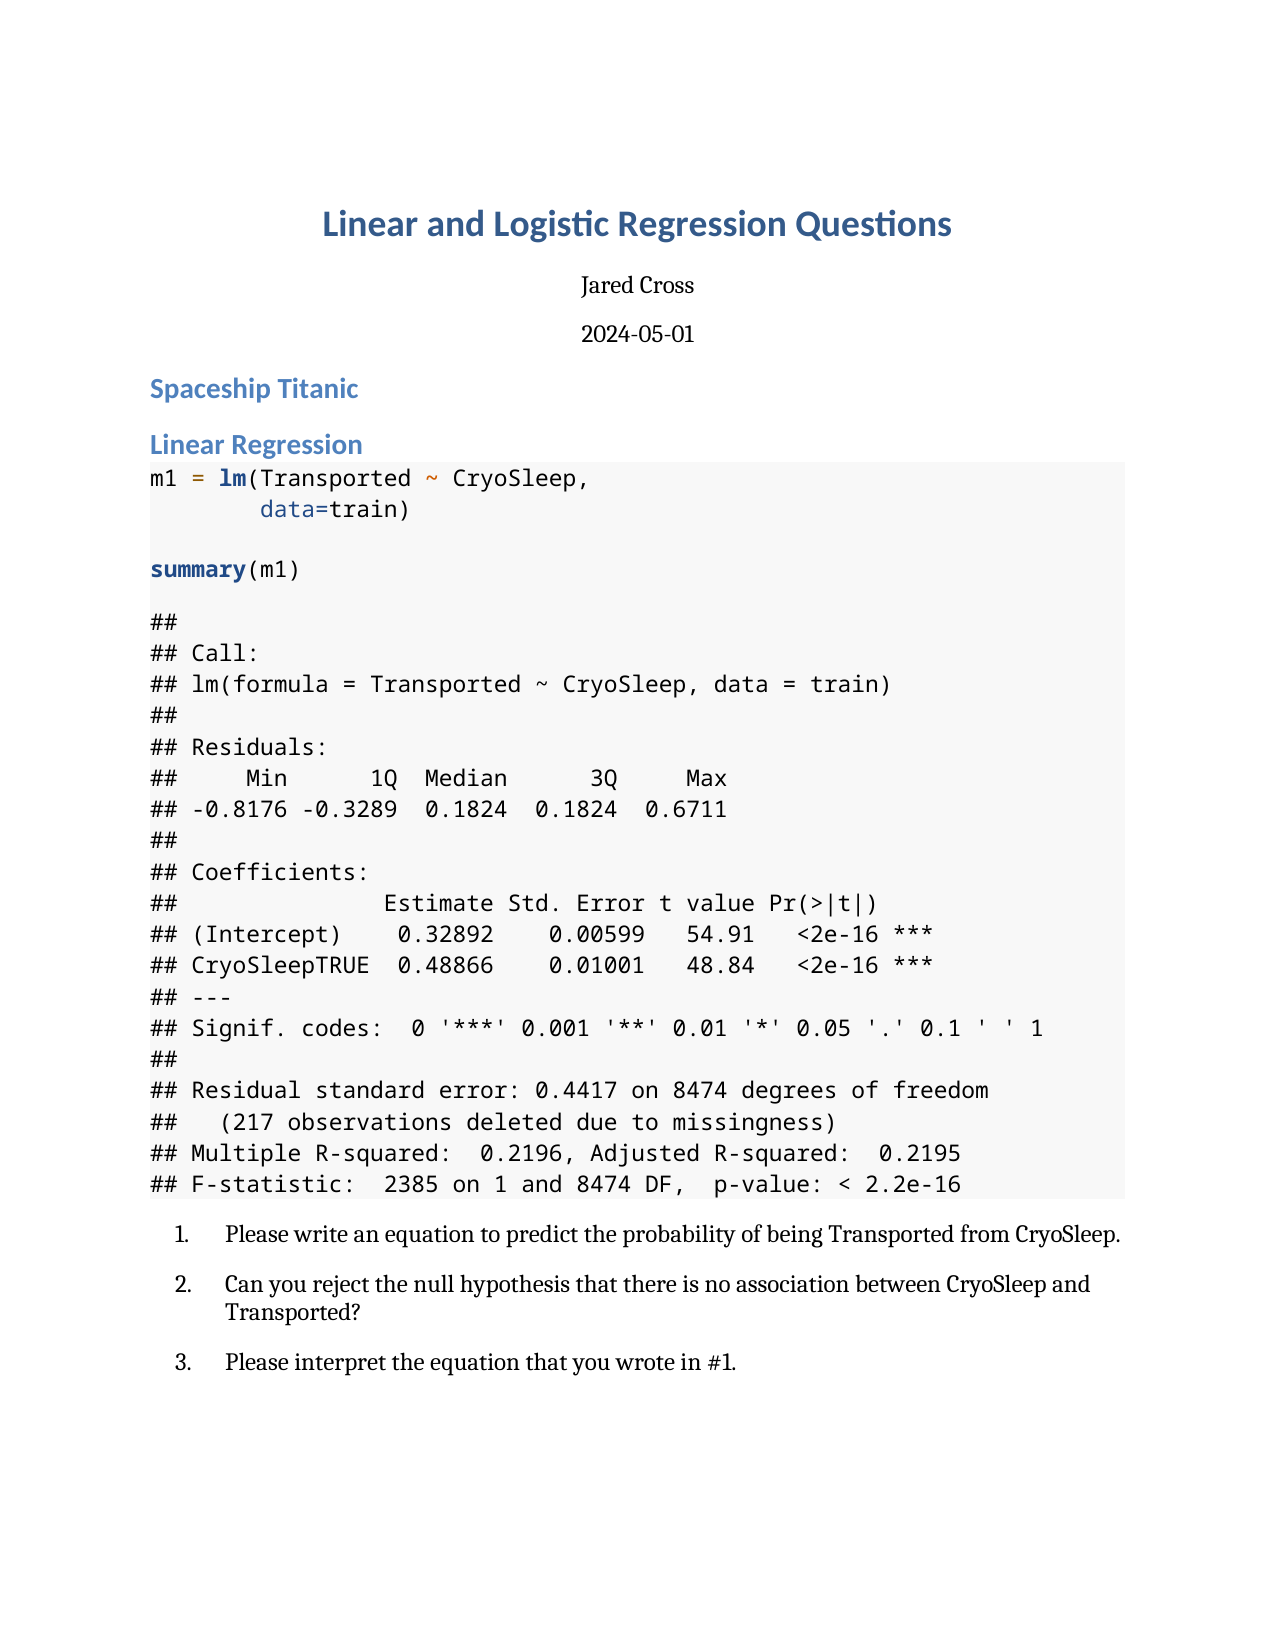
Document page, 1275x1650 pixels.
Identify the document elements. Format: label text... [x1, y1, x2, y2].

text Jared Cross [150, 271, 1125, 299]
list Please interpret the equation that you wrote in #1. [175, 1348, 1125, 1377]
text ## ## Call: ## lm(formula = Transported ~ CryoSleep, data = train) ## ## Residuals: ## Min 1Q Median 3Q Max ## -0.8176 -0.3289 0.1824 0.1824 0.6711 ## ## Coefficients: ## Estimate Std. Error t value Pr(>|t|) ## (Intercept) 0.32892 0.00599 54.91 <2e-16 *** ## CryoSleepTRUE 0.48866 0.01001 48.84 <2e-16 *** ## --- ## Signif. codes: 0 '***' 0.001 '**' 0.01 '*' 0.05 '.' 0.1 ' ' 1 ## ## Residual standard error: 0.4417 on 8474 degrees of freedom ## (217 observations deleted due to missingness) ## Multiple R-squared: 0.2196, Adjusted R-squared: 0.2195 ## F-statistic: 2385 on 1 and 8474 DF, p-value: < 2.2e-16 [150, 605, 1125, 1199]
text m1 = lm(Transported ~ CryoSleep, data=train) summary(m1) [150, 462, 1125, 584]
list Please write an equation to predict the probability of being Transported from CryoSleep. [175, 1220, 1125, 1249]
subtitle Linear Regression [150, 426, 1125, 462]
list Can you reject the null hypothesis that there is no association between CryoSleep and Transported? [175, 1269, 1125, 1327]
subtitle Spaceship Titanic [150, 370, 1125, 406]
text 2024-05-01 [150, 320, 1125, 349]
title Linear and Logistic Regression Questions [150, 200, 1125, 246]
